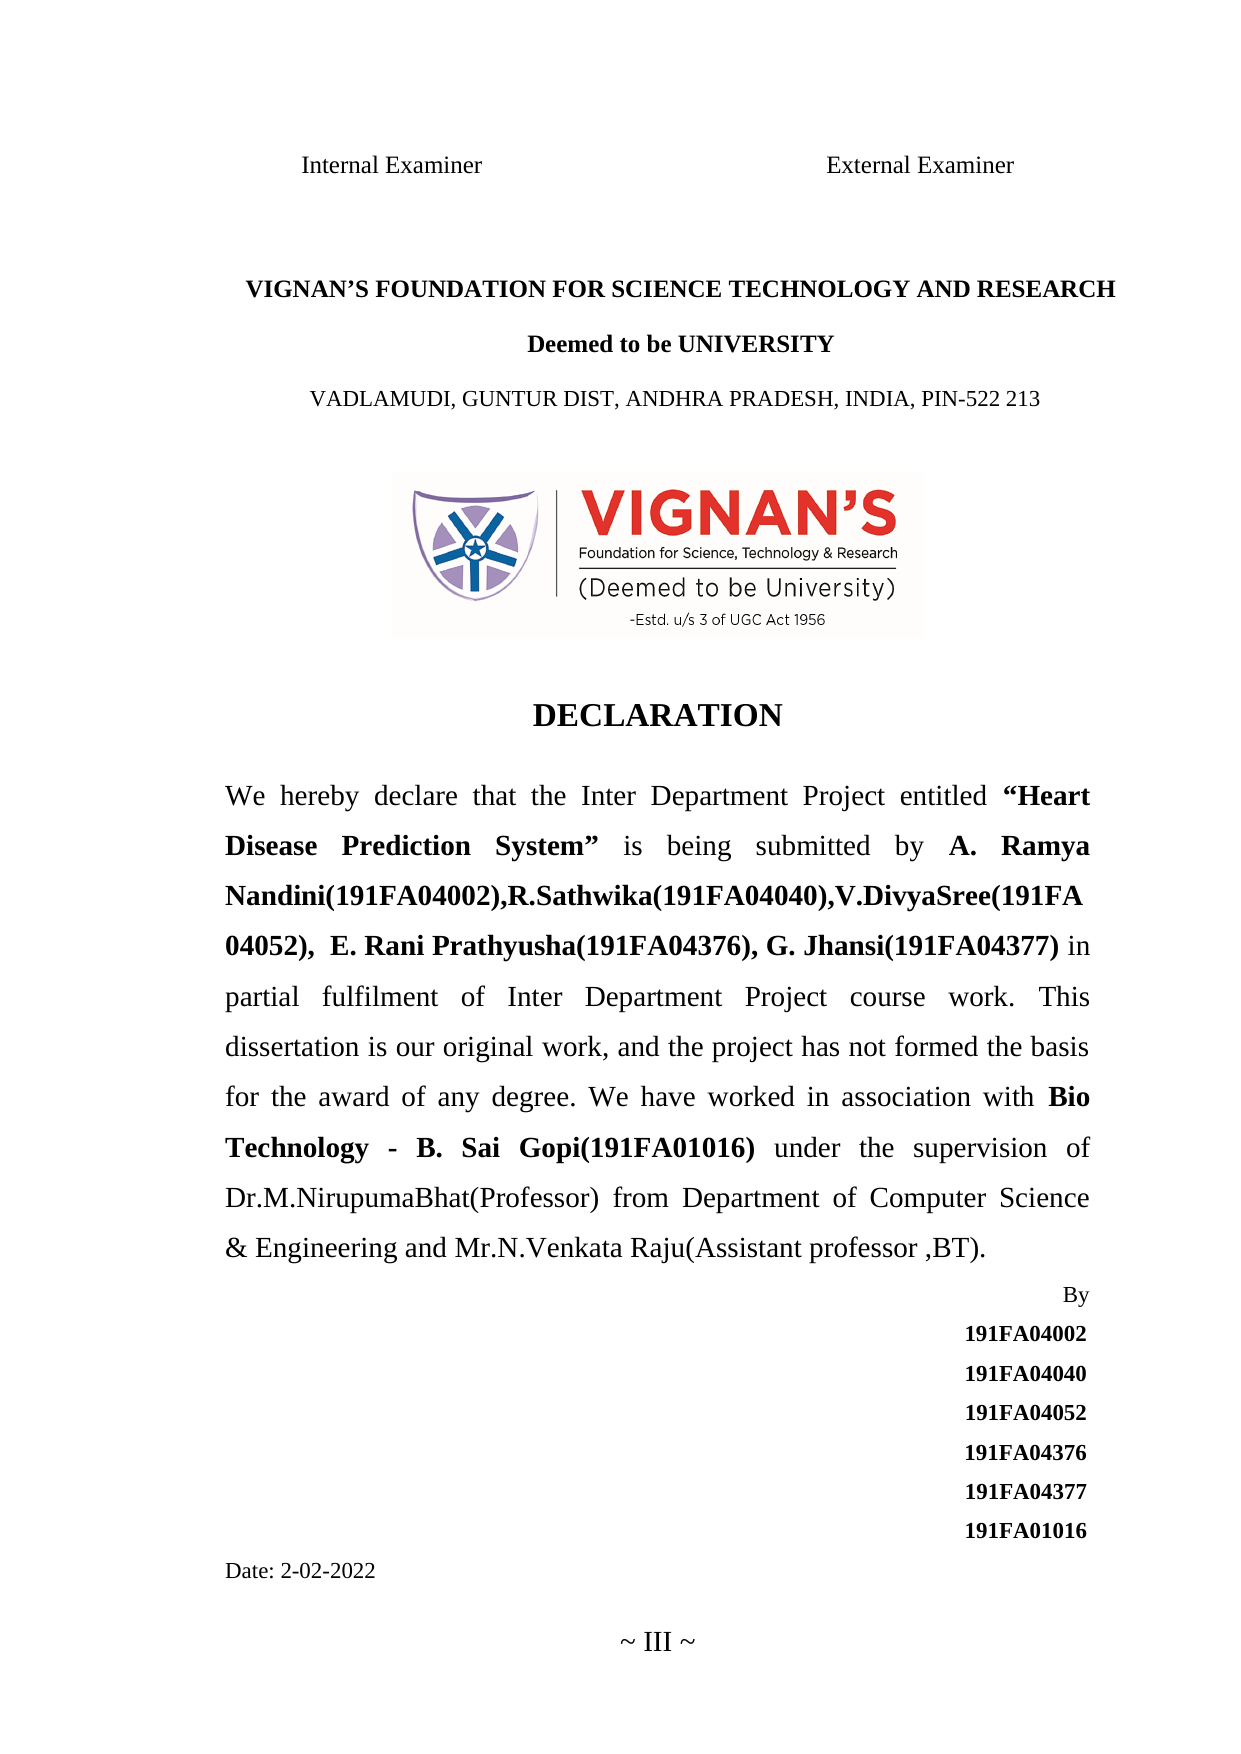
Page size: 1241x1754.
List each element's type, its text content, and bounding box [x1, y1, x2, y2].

text We hereby declare that the Inter Department Project entitled “Heart Disease Prediction System” is being submitted by A. Ramya Nandini(191FA04002),R.Sathwika(191FA04040),V.DivyaSree(191FA04052), E. Rani Prathyusha(191FA04376), G. Jhansi(191FA04377) in partial fulfilment of Inter Department Project course work. This dissertation is our original work, and the project has not formed the basis for the award of any degree. We have worked in association with Bio Technology - B. Sai Gopi(191FA01016) under the supervision of Dr.M.NirupumaBhat(Professor) from Department of Computer Science & Engineering and Mr.N.Venkata Raju(Assistant professor ,BT). [225, 778, 1090, 1264]
text 191FA01016 [300, 1518, 1087, 1544]
text By [225, 1281, 1090, 1307]
text Date: 2-02-2022 [225, 1557, 1087, 1583]
text Internal Examiner External Examiner [225, 150, 1090, 179]
text DECLARATION [225, 695, 1090, 733]
text 191FA04376 [225, 1439, 1087, 1465]
text VIGNAN’S FOUNDATION FOR SCIENCE TECHNOLOGY AND RESEARCH [225, 274, 1137, 302]
text Deemed to be UNIVERSITY [225, 329, 1137, 358]
text 191FA04052 [225, 1399, 1087, 1426]
text VADLAMUDI, GUNTUR DIST, ANDHRA PRADESH, INDIA, PIN-522 213 [225, 385, 1090, 411]
text 191FA04002 [225, 1320, 1087, 1347]
picture [391, 472, 924, 639]
text 191FA04040 [225, 1360, 1087, 1386]
text 191FA04377 [225, 1478, 1087, 1504]
